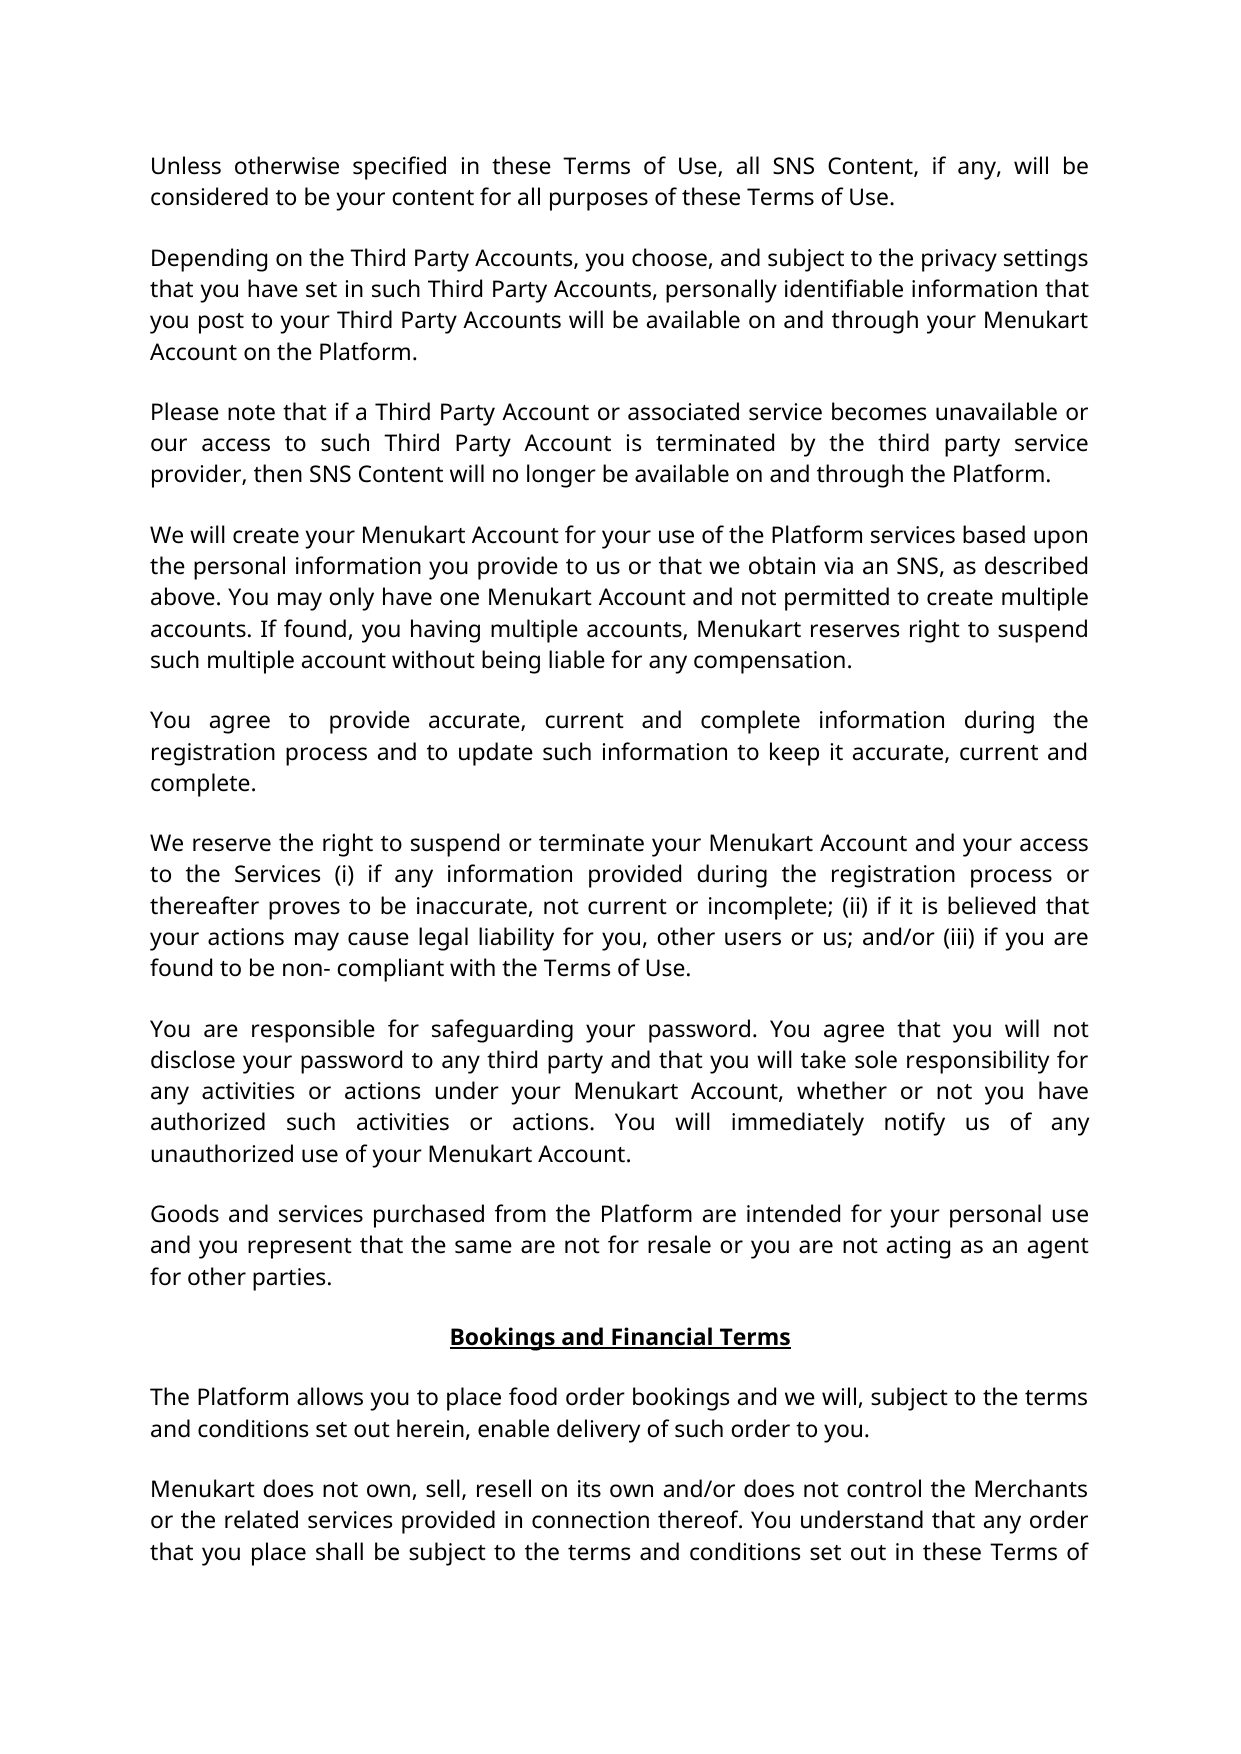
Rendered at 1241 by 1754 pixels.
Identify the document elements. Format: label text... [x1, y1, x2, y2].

text We will create your Menukart Account for your use of the Platform services based upon the personal information you provide to us or that we obtain via an SNS, as described above. You may only have one Menukart Account and not permitted to create multiple accounts. If found, you having multiple accounts, Menukart reserves right to suspend such multiple account without being liable for any compensation. [150, 519, 1090, 675]
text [150, 1473, 1090, 1567]
text Depending on the Third Party Accounts, you choose, and subject to the privacy settings that you have set in such Third Party Accounts, personally identifiable information that you post to your Third Party Accounts will be available on and through your Menukart Account on the Platform. [150, 242, 1090, 367]
text The Platform allows you to place food order bookings and we will, subject to the terms and conditions set out herein, enable delivery of such order to you. [150, 1381, 1090, 1444]
text You agree to provide accurate, current and complete information during the registration process and to update such information to keep it accurate, current and complete. [150, 704, 1090, 798]
text We reserve the right to suspend or terminate your Menukart Account and your access to the Services (i) if any information provided during the registration process or thereafter proves to be inaccurate, not current or incomplete; (ii) if it is believed that your actions may cause legal liability for you, other users or us; and/or (iii) if you are found to be non- compliant with the Terms of Use. [150, 827, 1090, 983]
text Goods and services purchased from the Platform are intended for your personal use and you represent that the same are not for resale or you are not acting as an agent for other parties. [150, 1198, 1090, 1292]
text Unless otherwise specified in these Terms of Use, all SNS Content, if any, will be considered to be your content for all purposes of these Terms of Use. [150, 150, 1090, 212]
text You are responsible for safeguarding your password. You agree that you will not disclose your password to any third party and that you will take sole responsibility for any activities or actions under your Menukart Account, whether or not you have authorized such activities or actions. You will immediately notify us of any unauthorized use of your Menukart Account. [150, 1012, 1090, 1169]
text Please note that if a Third Party Account or associated service becomes unavailable or our access to such Third Party Account is terminated by the third party service provider, then SNS Content will no longer be available on and through the Platform. [150, 396, 1090, 489]
text Bookings and Financial Terms [150, 1321, 1090, 1352]
